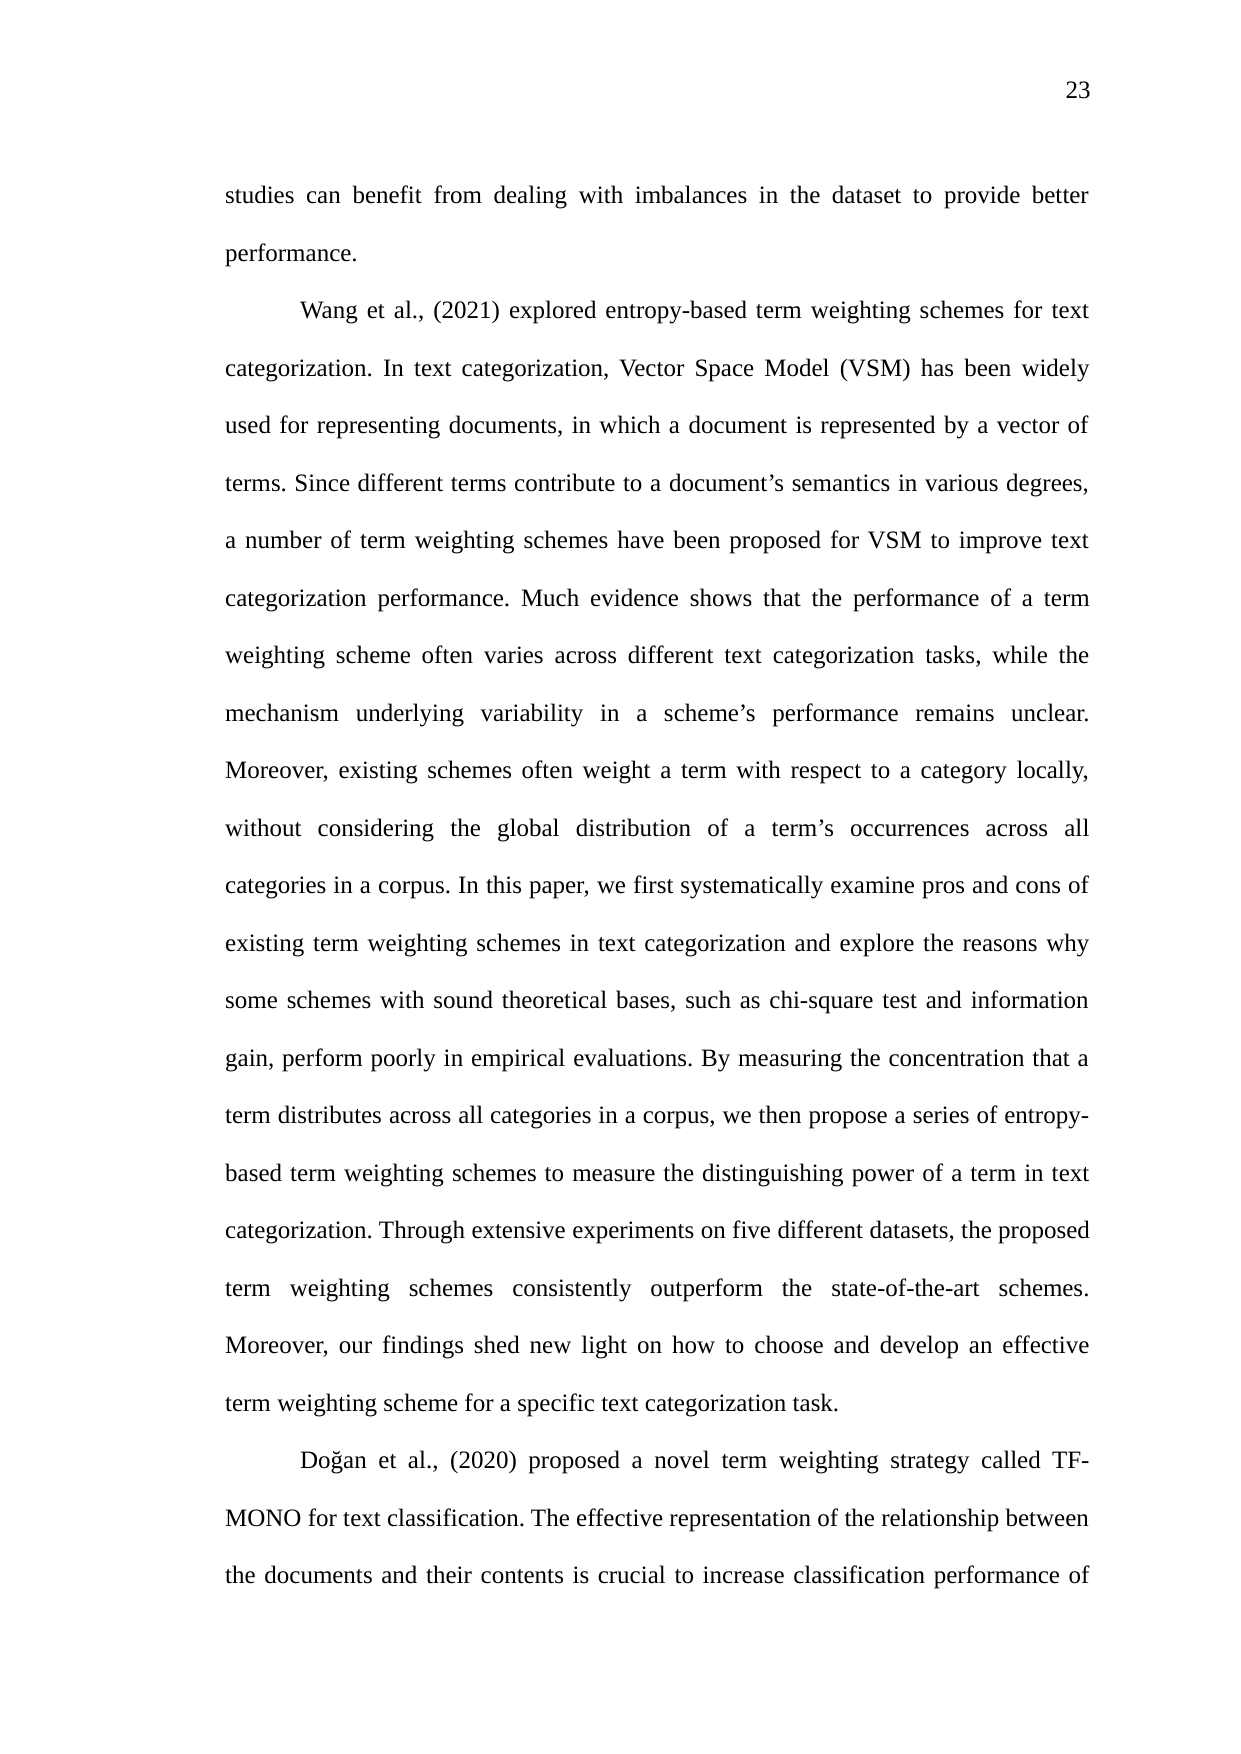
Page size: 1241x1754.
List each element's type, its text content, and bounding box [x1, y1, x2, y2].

text Wang et al., (2021) explored entropy-based term weighting schemes for text categorization. In text categorization, Vector Space Model (VSM) has been widely used for representing documents, in which a document is represented by a vector of terms. Since different terms contribute to a document’s semantics in various degrees, a number of term weighting schemes have been proposed for VSM to improve text categorization performance. Much evidence shows that the performance of a term weighting scheme often varies across different text categorization tasks, while the mechanism underlying variability in a scheme’s performance remains unclear. Moreover, existing schemes often weight a term with respect to a category locally, without considering the global distribution of a term’s occurrences across all categories in a corpus. In this paper, we first systematically examine pros and cons of existing term weighting schemes in text categorization and explore the reasons why some schemes with sound theoretical bases, such as chi-square test and information gain, perform poorly in empirical evaluations. By measuring the concentration that a term distributes across all categories in a corpus, we then propose a series of entropy-based term weighting schemes to measure the distinguishing power of a term in text categorization. Through extensive experiments on five different datasets, the proposed term weighting schemes consistently outperform the state-of-the-art schemes. Moreover, our findings shed new light on how to choose and develop an effective term weighting scheme for a specific text categorization task. [225, 295, 1090, 1416]
